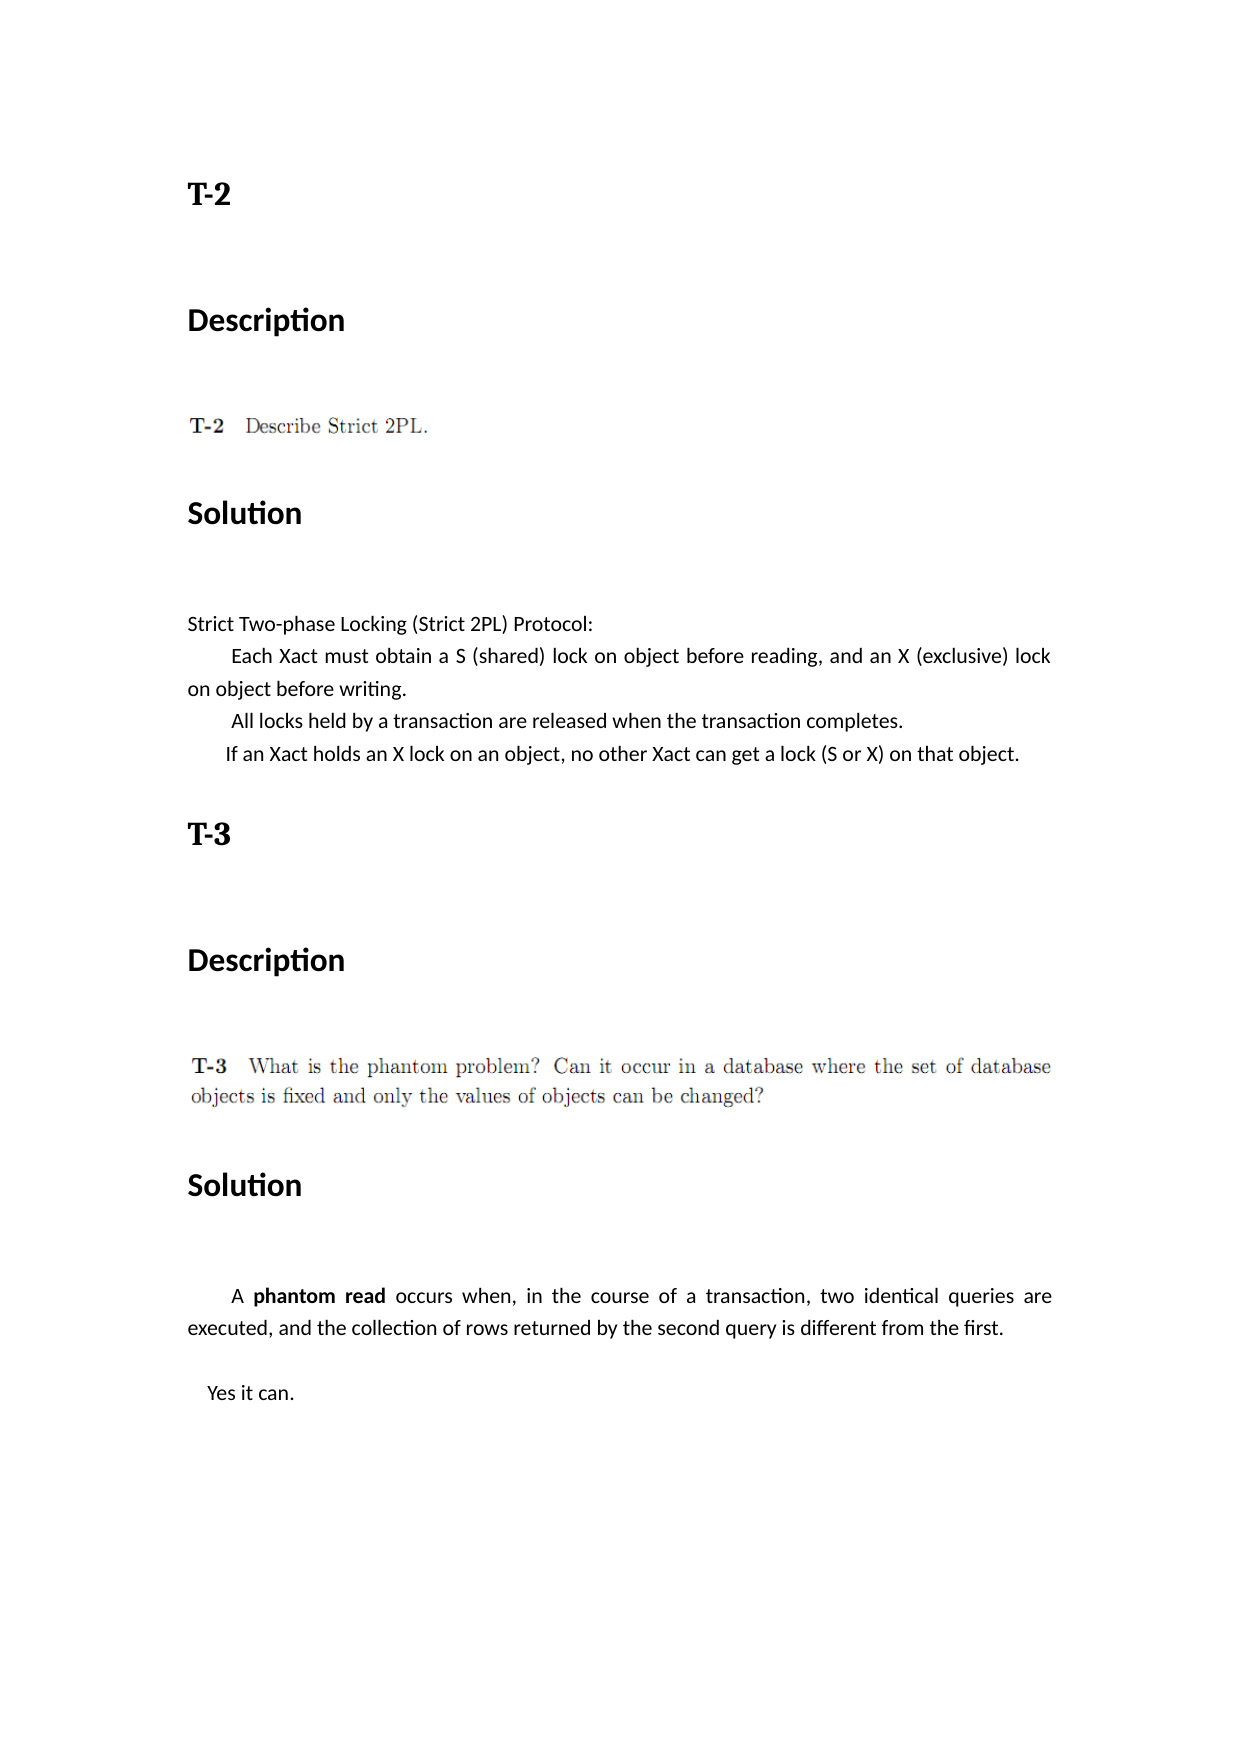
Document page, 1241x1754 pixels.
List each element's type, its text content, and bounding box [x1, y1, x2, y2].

text A phantom read occurs when, in the course of a transaction, two identical queries are executed, and the collection of rows returned by the second query is different from the first. [187, 1279, 1053, 1344]
subtitle T-3 [187, 802, 1053, 867]
text Each Xact must obtain a S (shared) lock on object before reading, and an X (exclusive) lock on object before writing. [187, 639, 1053, 704]
subtitle Solution [187, 479, 1053, 544]
subtitle Description [187, 927, 1053, 992]
text If an Xact holds an X lock on an object, no other Xact can get a lock (S or X) on that object. [187, 737, 1053, 769]
picture [187, 1054, 1053, 1110]
subtitle Description [187, 287, 1053, 352]
subtitle Solution [187, 1152, 1053, 1217]
subtitle T-2 [187, 162, 1053, 227]
text Yes it can. [187, 1377, 1053, 1409]
picture [187, 414, 435, 440]
text Strict Two-phase Locking (Strict 2PL) Protocol: [187, 607, 1053, 639]
text All locks held by a transaction are released when the transaction completes. [187, 704, 1053, 737]
